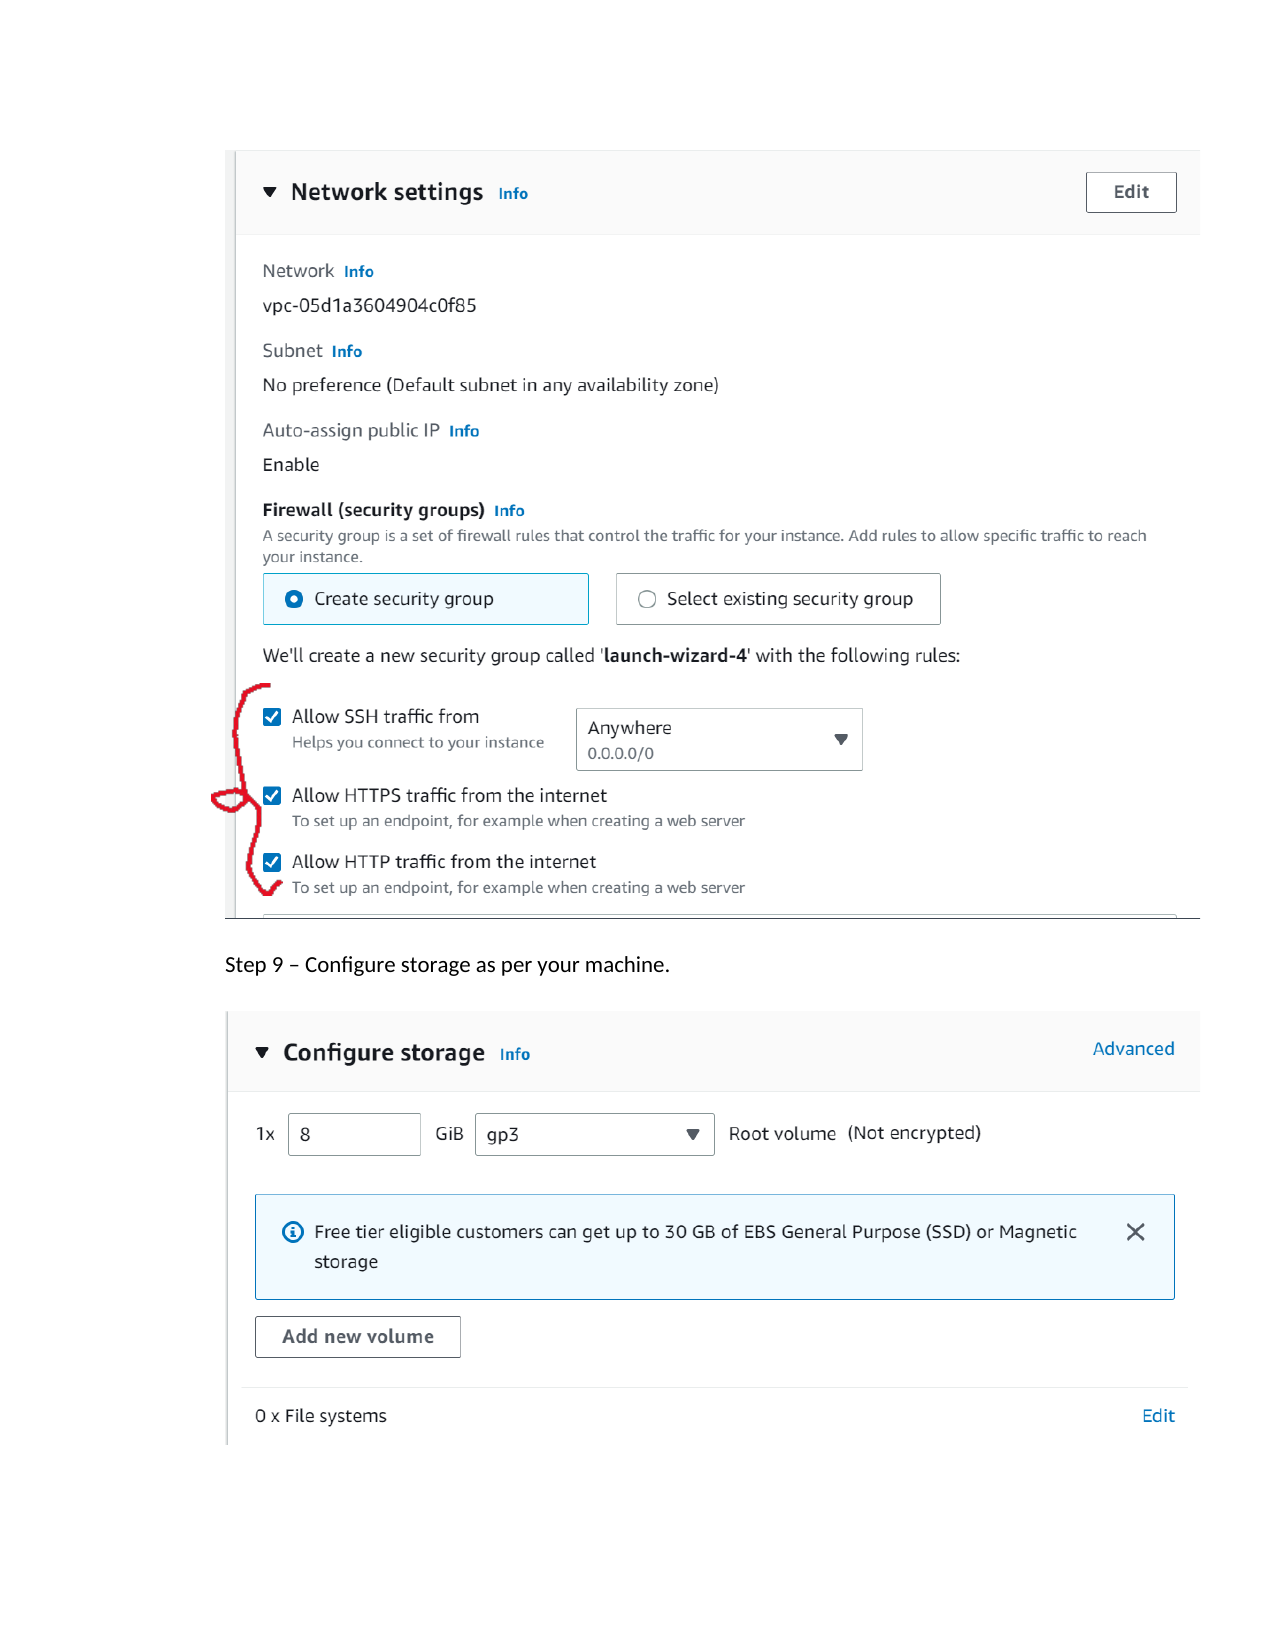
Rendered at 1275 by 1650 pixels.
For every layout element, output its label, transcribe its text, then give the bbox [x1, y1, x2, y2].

list Step 9 – Configure storage as per your machine. [225, 951, 1125, 978]
picture [225, 1011, 1200, 1445]
picture [211, 150, 1200, 919]
